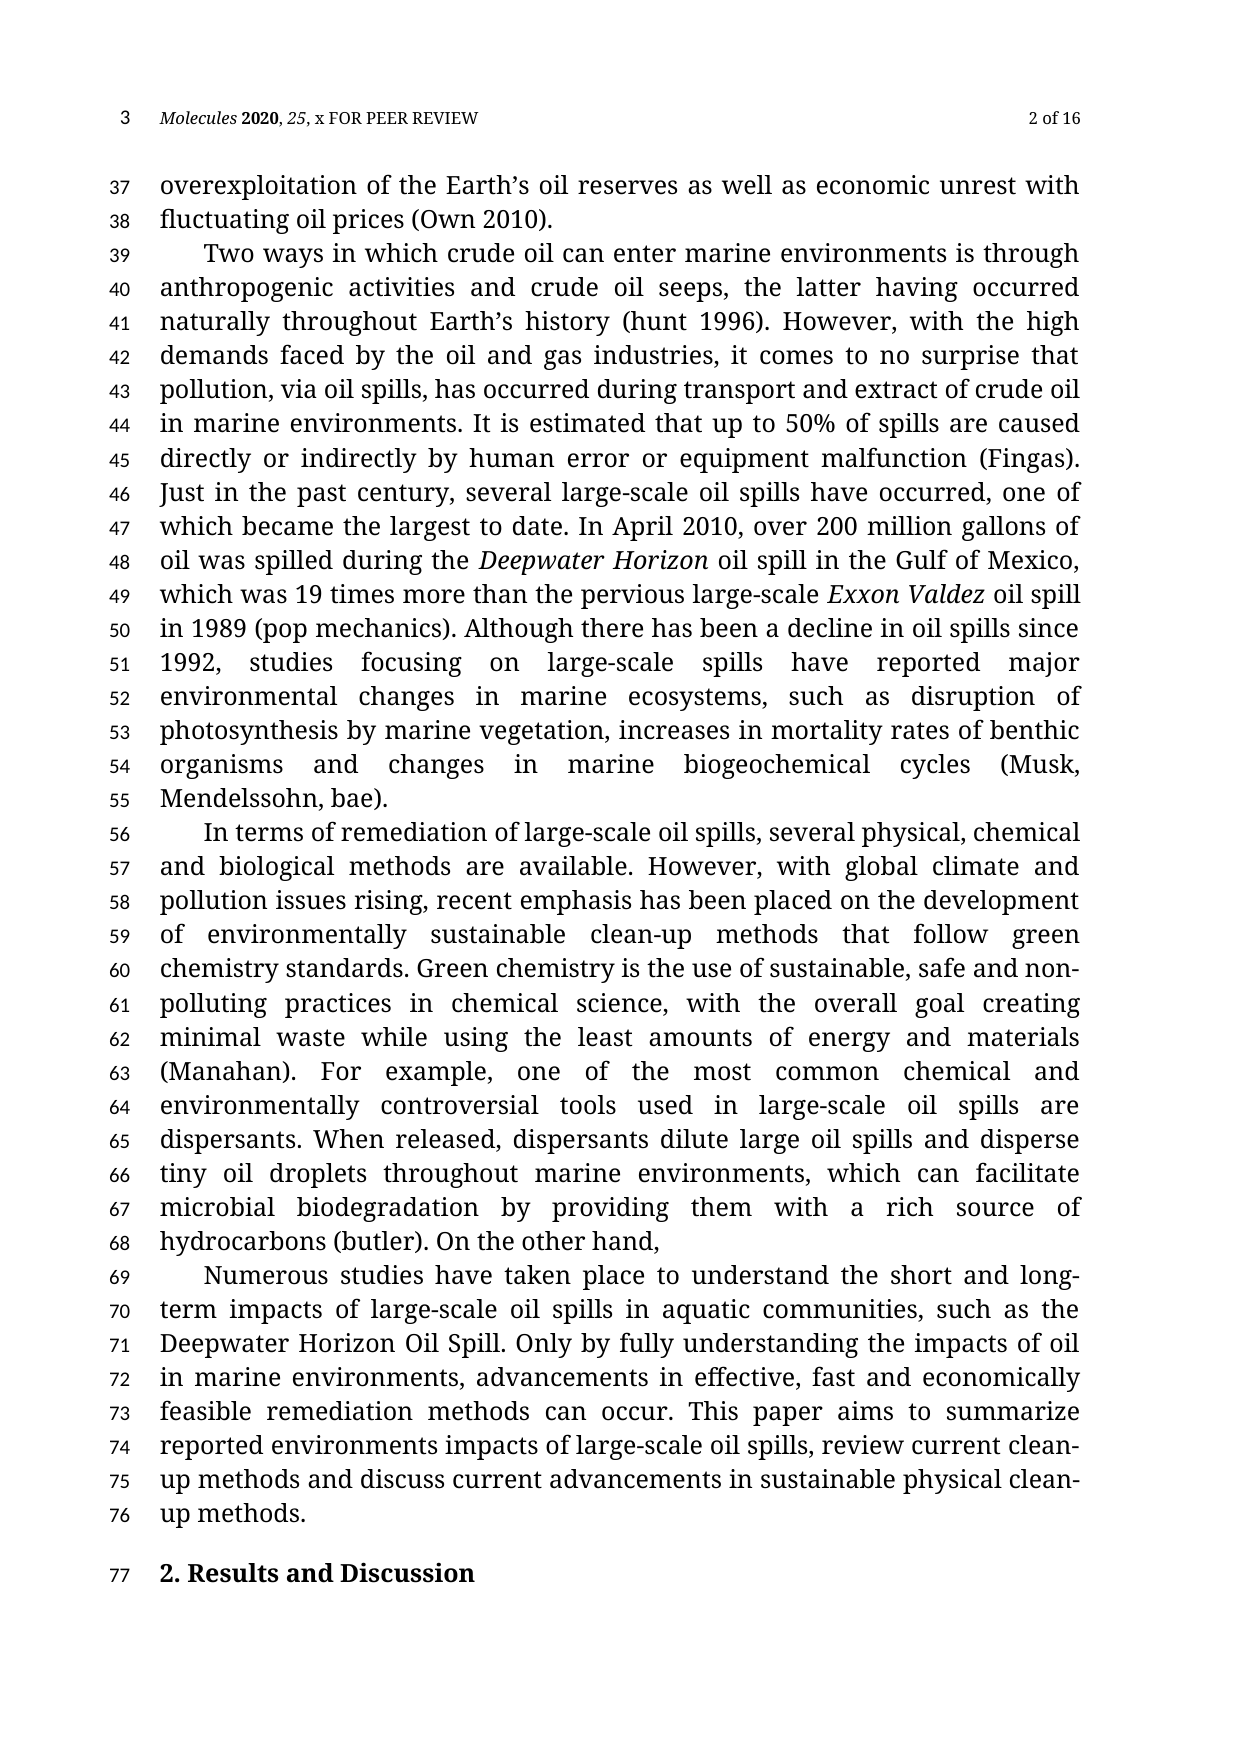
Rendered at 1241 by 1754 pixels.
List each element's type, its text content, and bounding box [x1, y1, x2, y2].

subtitle 2. Results and Discussion [159, 1555, 1081, 1589]
text Numerous studies have taken place to understand the short and long-term impacts of large-scale oil spills in aquatic communities, such as the Deepwater Horizon Oil Spill. Only by fully understanding the impacts of oil in marine environments, advancements in effective, fast and economically feasible remediation methods can occur. This paper aims to summarize reported environments impacts of large-scale oil spills, review current clean-up methods and discuss current advancements in sustainable physical clean-up methods. [159, 1258, 1081, 1530]
text In terms of remediation of large-scale oil spills, several physical, chemical and biological methods are available. However, with global climate and pollution issues rising, recent emphasis has been placed on the development of environmentally sustainable clean-up methods that follow green chemistry standards. Green chemistry is the use of sustainable, safe and non-polluting practices in chemical science, with the overall goal creating minimal waste while using the least amounts of energy and materials (Manahan). For example, one of the most common chemical and environmentally controversial tools used in large-scale oil spills are dispersants. When released, dispersants dilute large oil spills and disperse tiny oil droplets throughout marine environments, which can facilitate microbial biodegradation by providing them with a rich source of hydrocarbons (butler). On the other hand, [159, 815, 1081, 1258]
